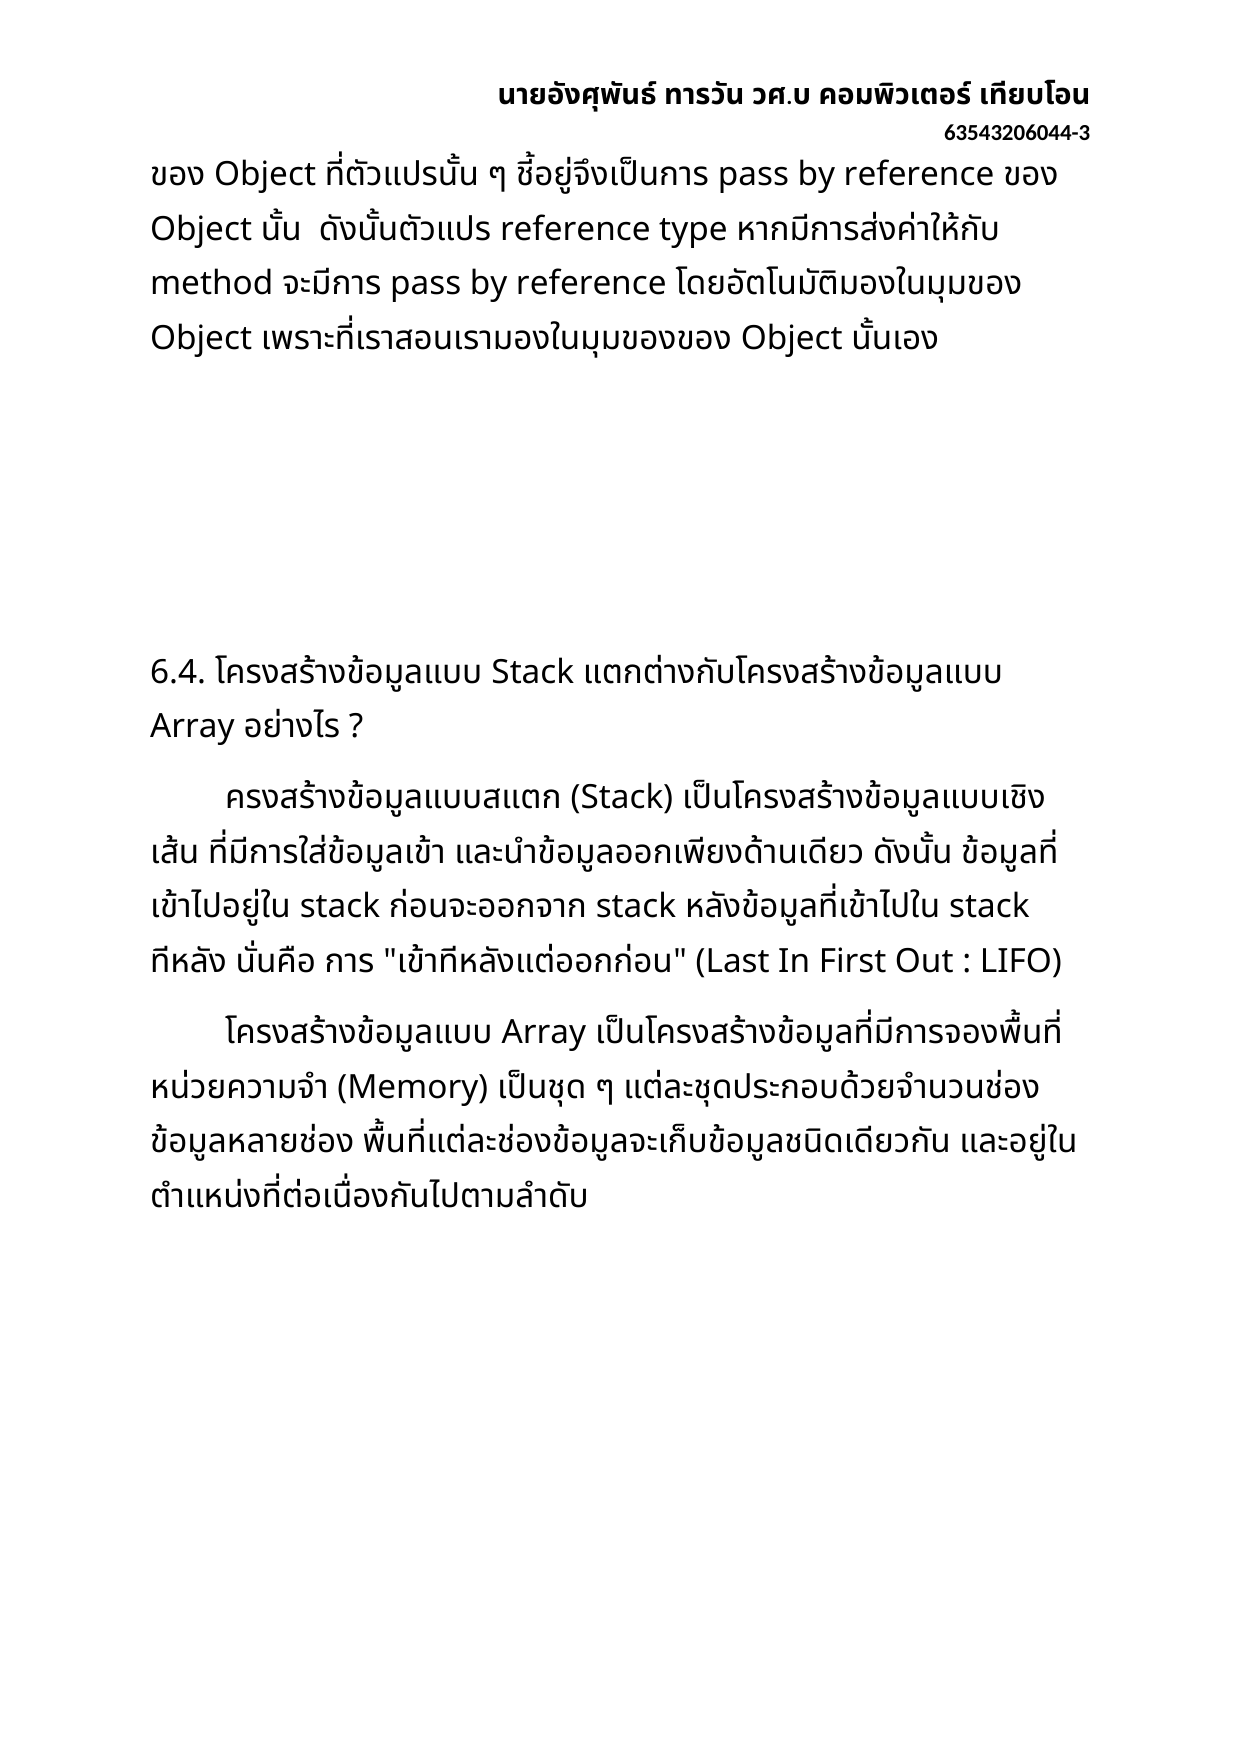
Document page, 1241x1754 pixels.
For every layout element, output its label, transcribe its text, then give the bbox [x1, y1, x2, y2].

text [150, 150, 1090, 364]
text 6.4. โครงสร้างข้อมูลแบบ Stack แตกต่างกับโครงสร้างข้อมูลแบบ Array อย่างไร ? [150, 647, 1090, 753]
text โครงสร้างข้อมูลแบบ Array เป็นโครงสร้างข้อมูลที่มีการจองพื้นที่หน่วยความจำ (Memory) เป็นชุด ๆ แต่ละชุดประกอบด้วยจำนวนช่องข้อมูลหลายช่อง พื้นที่แต่ละช่องข้อมูลจะเก็บข้อมูลชนิดเดียวกัน และอยู่ในตำแหน่งที่ต่อเนื่องกันไปตามลำดับ [150, 1008, 1090, 1222]
text ครงสร้างข้อมูลแบบสแตก (Stack) เป็นโครงสร้างข้อมูลแบบเชิงเส้น ที่มีการใส่ข้อมูลเข้า และนำข้อมูลออกเพียงด้านเดียว ดังนั้น ข้อมูลที่เข้าไปอยู่ใน stack ก่อนจะออกจาก stack หลังข้อมูลที่เข้าไปใน stack ทีหลัง นั่นคือ การ "เข้าทีหลังแต่ออกก่อน" (Last In First Out : LIFO) [150, 773, 1090, 987]
